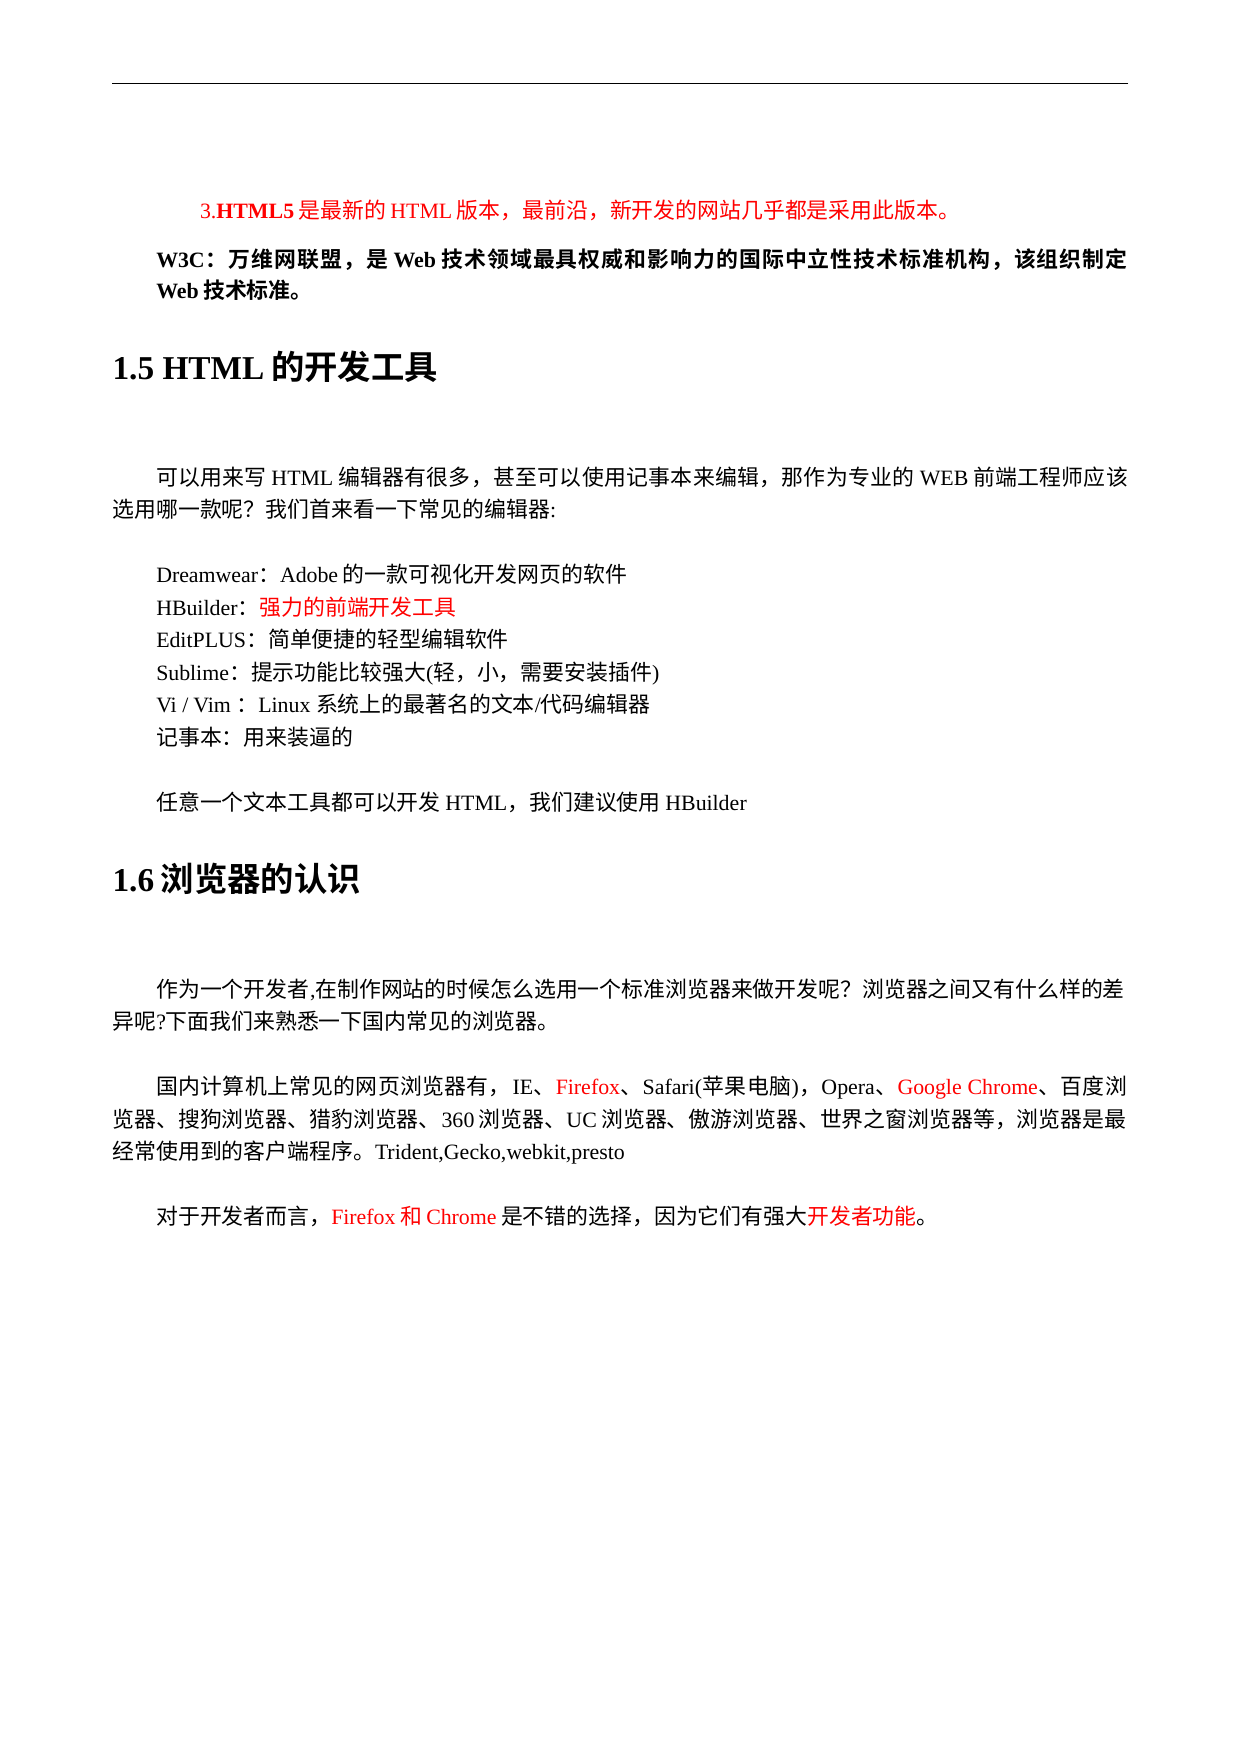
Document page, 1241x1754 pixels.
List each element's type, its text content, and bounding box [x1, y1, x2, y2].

text Sublime：提示功能比较强大(轻，小，需要安装插件) [112, 654, 1128, 687]
text 作为一个开发者,在制作网站的时候怎么选用一个标准浏览器来做开发呢？浏览器之间又有什么样的差异呢?下面我们来熟悉一下国内常见的浏览器。 [112, 971, 1128, 1036]
text HBuilder：强力的前端开发工具 [112, 589, 1128, 622]
text 3.HTML5是最新的HTML版本，最前沿，新开发的网站几乎都是采用此版本。 [156, 193, 1128, 226]
subtitle 1.6浏览器的认识 [112, 844, 1128, 909]
text 国内计算机上常见的网页浏览器有，IE、Firefox、Safari(苹果电脑)，Opera、Google Chrome、百度浏览器、搜狗浏览器、猎豹浏览器、360浏览器、UC浏览器、傲游浏览器、世界之窗浏览器等，浏览器是最经常使用到的客户端程序。Trident,Gecko,webkit,presto [112, 1069, 1128, 1166]
text 记事本：用来装逼的 [112, 719, 1128, 752]
text 对于开发者而言，Firefox和Chrome是不错的选择，因为它们有强大开发者功能。 [112, 1199, 1128, 1231]
text Dreamwear：Adobe的一款可视化开发网页的软件 [112, 557, 1128, 589]
text W3C：万维网联盟，是Web技术领域最具权威和影响力的国际中立性技术标准机构，该组织制定Web技术标准。 [156, 242, 1128, 305]
text 任意一个文本工具都可以开发 HTML，我们建议使用 HBuilder [112, 784, 1128, 817]
subtitle 1.5 HTML的开发工具 [112, 332, 1128, 397]
text Vi / Vim ：Linux 系统上的最著名的文本/代码编辑器 [112, 687, 1128, 719]
text EditPLUS：简单便捷的轻型编辑软件 [112, 622, 1128, 654]
text 可以用来写HTML编辑器有很多，甚至可以使用记事本来编辑，那作为专业的WEB前端工程师应该选用哪一款呢？我们首来看一下常见的编辑器: [112, 459, 1128, 524]
